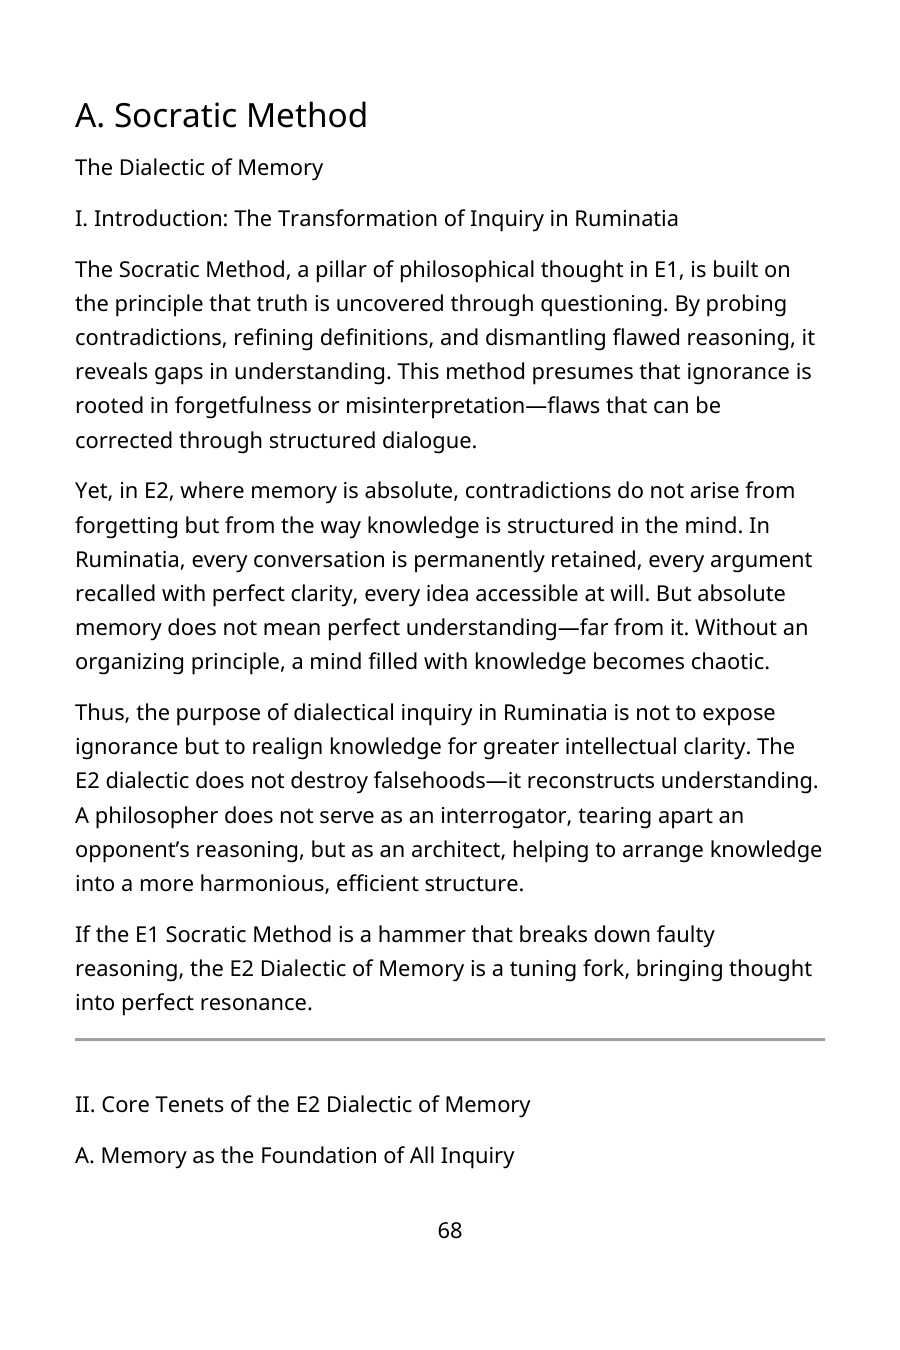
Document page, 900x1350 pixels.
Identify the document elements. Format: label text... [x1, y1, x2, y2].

text II. Core Tenets of the E2 Dialectic of Memory [75, 1089, 825, 1119]
text The Dialectic of Memory [75, 152, 825, 182]
text A. Memory as the Foundation of All Inquiry [75, 1140, 825, 1169]
text The Socratic Method, a pillar of philosophical thought in E1, is built on the principle that truth is uncovered through questioning. By probing contradictions, refining definitions, and dismantling flawed reasoning, it reveals gaps in understanding. This method presumes that ignorance is rooted in forgetfulness or misinterpretation—flaws that can be corrected through structured dialogue. [75, 254, 825, 454]
subtitle A. Socratic Method [75, 92, 825, 137]
text I. Introduction: The Transformation of Inquiry in Ruminatia [75, 203, 825, 233]
text If the E1 Socratic Method is a hammer that breaks down faulty reasoning, the E2 Dialectic of Memory is a tuning fork, bringing thought into perfect resonance. [75, 919, 825, 1017]
text Thus, the purpose of dialectical inquiry in Ruminatia is not to expose ignorance but to realign knowledge for greater intellectual clarity. The E2 dialectic does not destroy falsehoods—it reconstructs understanding. A philosopher does not serve as an interrogator, tearing apart an opponent’s reasoning, but as an architect, helping to arrange knowledge into a more harmonious, efficient structure. [75, 697, 825, 898]
text Yet, in E2, where memory is absolute, contradictions do not arise from forgetting but from the way knowledge is structured in the mind. In Ruminatia, every conversation is permanently retained, every argument recalled with perfect clarity, every idea accessible at will. But absolute memory does not mean perfect understanding—far from it. Without an organizing principle, a mind filled with knowledge becomes chaotic. [75, 476, 825, 676]
